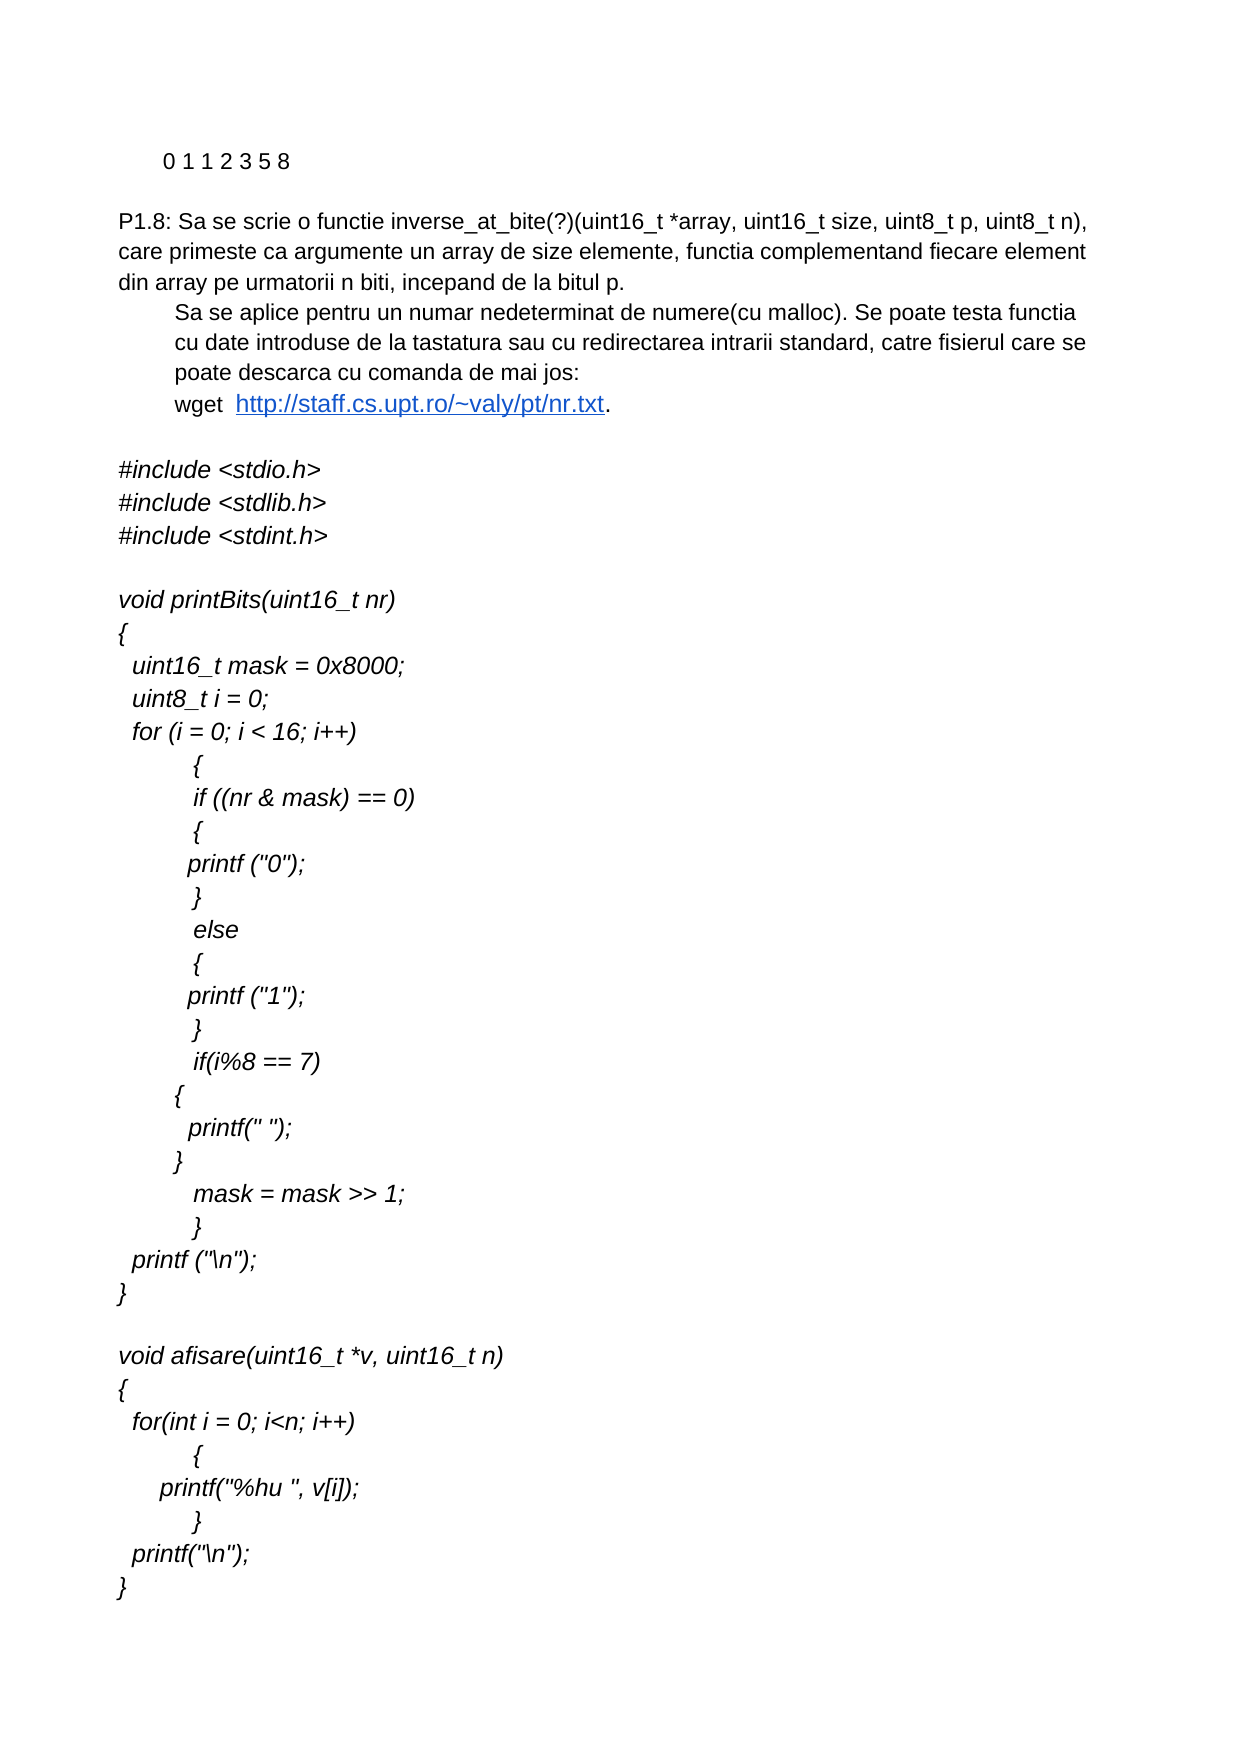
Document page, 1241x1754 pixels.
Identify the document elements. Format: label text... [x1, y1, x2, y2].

text uint8_t i = 0; [118, 684, 1090, 712]
text } [118, 1572, 1090, 1601]
text if ((nr & mask) == 0) [118, 783, 1090, 811]
text wget http://staff.cs.upt.ro/~valy/pt/nr.txt. [174, 389, 1090, 418]
text } [118, 1506, 1090, 1535]
text uint16_t mask = 0x8000; [118, 651, 1090, 679]
text { [118, 1374, 1090, 1403]
text { [118, 1440, 1090, 1469]
text void printBits(uint16_t nr) [118, 584, 1090, 613]
text { [118, 618, 1090, 646]
text { [118, 750, 1090, 778]
text void afisare(uint16_t *v, uint16_t n) [118, 1341, 1090, 1370]
text } [174, 1146, 1090, 1175]
text { [174, 1080, 1090, 1109]
text printf("%hu ", v[i]); [118, 1473, 1090, 1502]
text #include <stdint.h> [118, 521, 1090, 550]
text Sa se aplice pentru un numar nedeterminat de numere(cu malloc). Se poate testa functia cu date introduse de la tastatura sau cu redirectarea intrarii standard, catre fisierul care se poate descarca cu comanda de mai jos: [174, 299, 1090, 385]
text printf ("\n"); [118, 1245, 1090, 1274]
text P1.8: Sa se scrie o functie inverse_at_bite(?)(uint16_t *array, uint16_t size, uint8_t p, uint8_t n), care primeste ca argumente un array de size elemente, functia complementand fiecare element din array pe urmatorii n biti, incepand de la bitul p. [118, 208, 1090, 295]
text } [118, 882, 1090, 911]
text printf("\n"); [118, 1539, 1090, 1568]
text { [118, 948, 1090, 977]
text if(i%8 == 7) [118, 1047, 1090, 1076]
text 0 1 1 2 3 5 8 [118, 148, 1090, 174]
text #include <stdio.h> [118, 455, 1090, 484]
text { [118, 816, 1090, 844]
text printf ("1"); [118, 981, 1090, 1009]
text } [118, 1278, 1090, 1307]
text } [118, 1014, 1090, 1043]
text for (i = 0; i < 16; i++) [118, 717, 1090, 745]
text else [118, 915, 1090, 943]
text printf ("0"); [118, 849, 1090, 877]
text mask = mask >> 1; [118, 1179, 1090, 1208]
text for(int i = 0; i<n; i++) [118, 1407, 1090, 1436]
text } [118, 1212, 1090, 1241]
text #include <stdlib.h> [118, 488, 1090, 517]
text printf(" "); [174, 1113, 1090, 1142]
